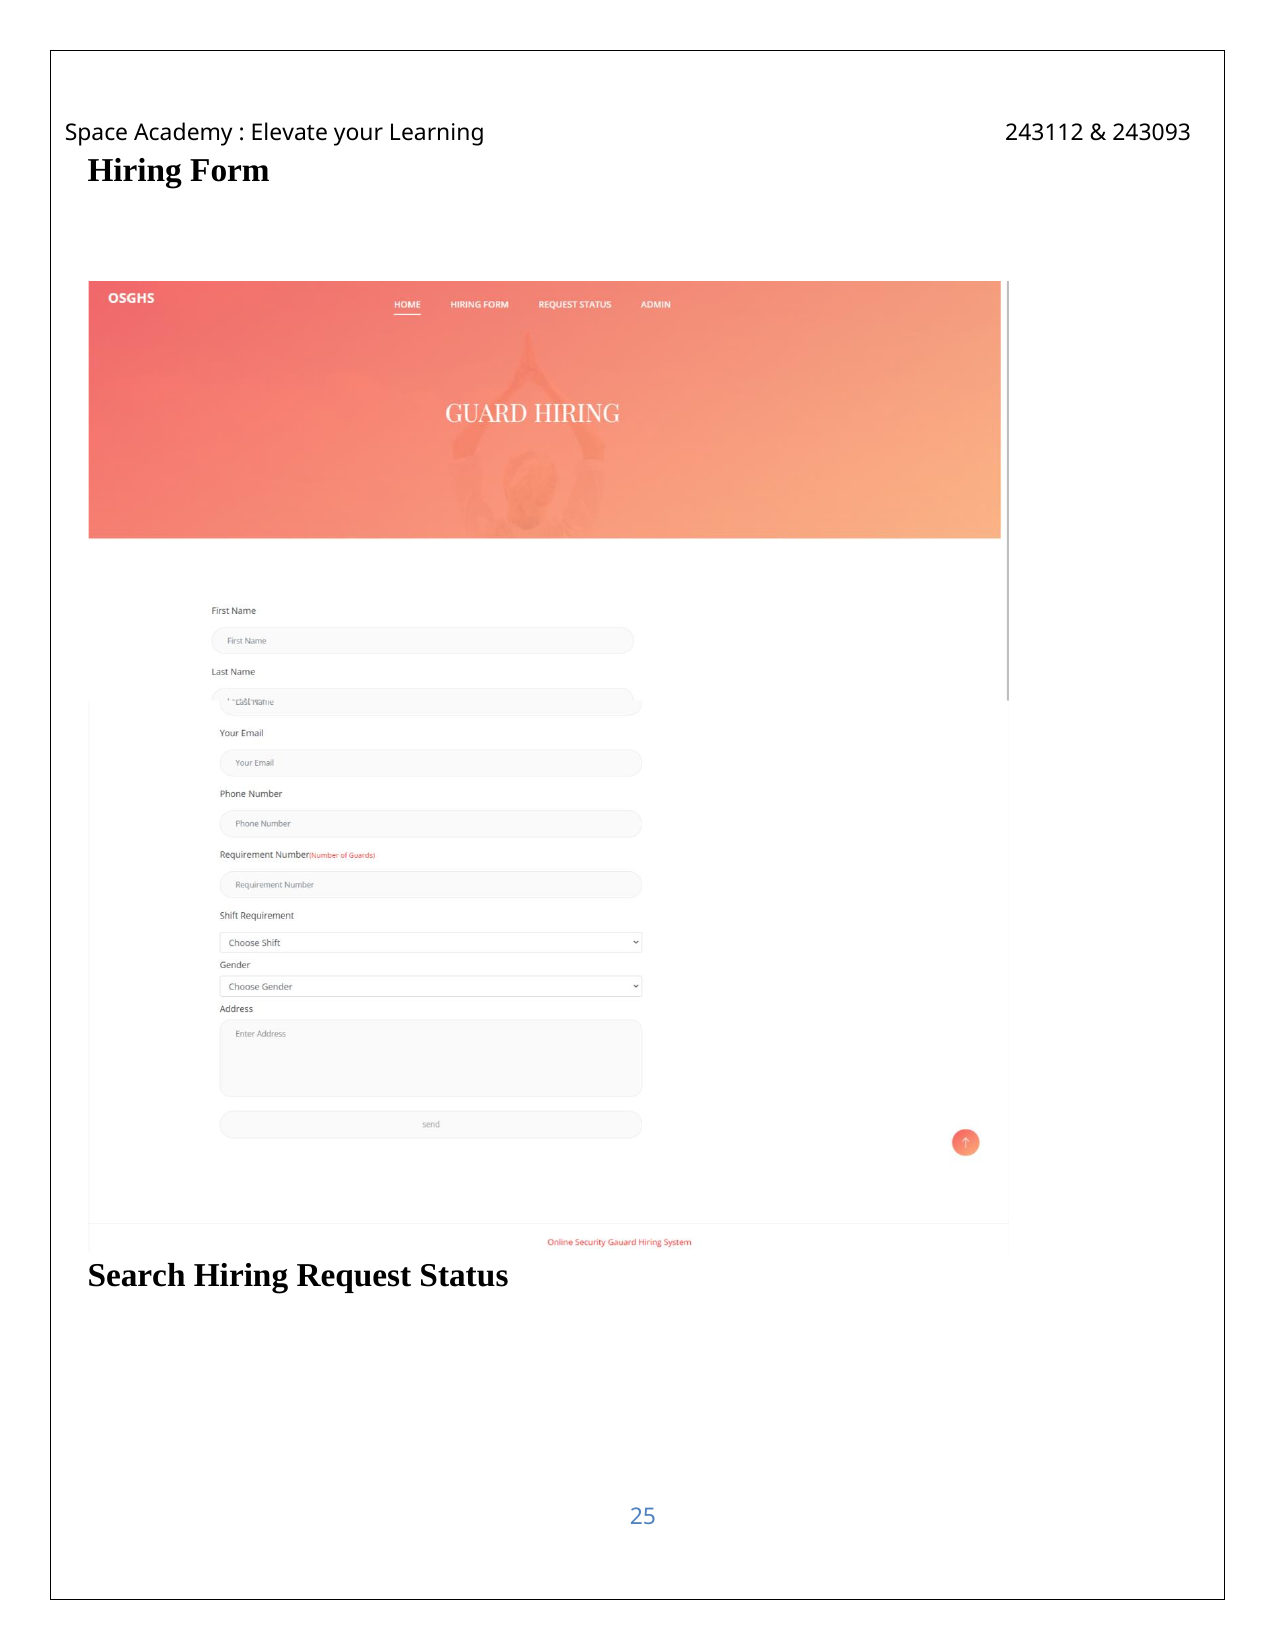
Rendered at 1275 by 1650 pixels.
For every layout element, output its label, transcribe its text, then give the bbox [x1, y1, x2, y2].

picture [88, 281, 1009, 1252]
subtitle Search Hiring Request Status [87, 1255, 1197, 1293]
subtitle Hiring Form [87, 151, 1197, 189]
